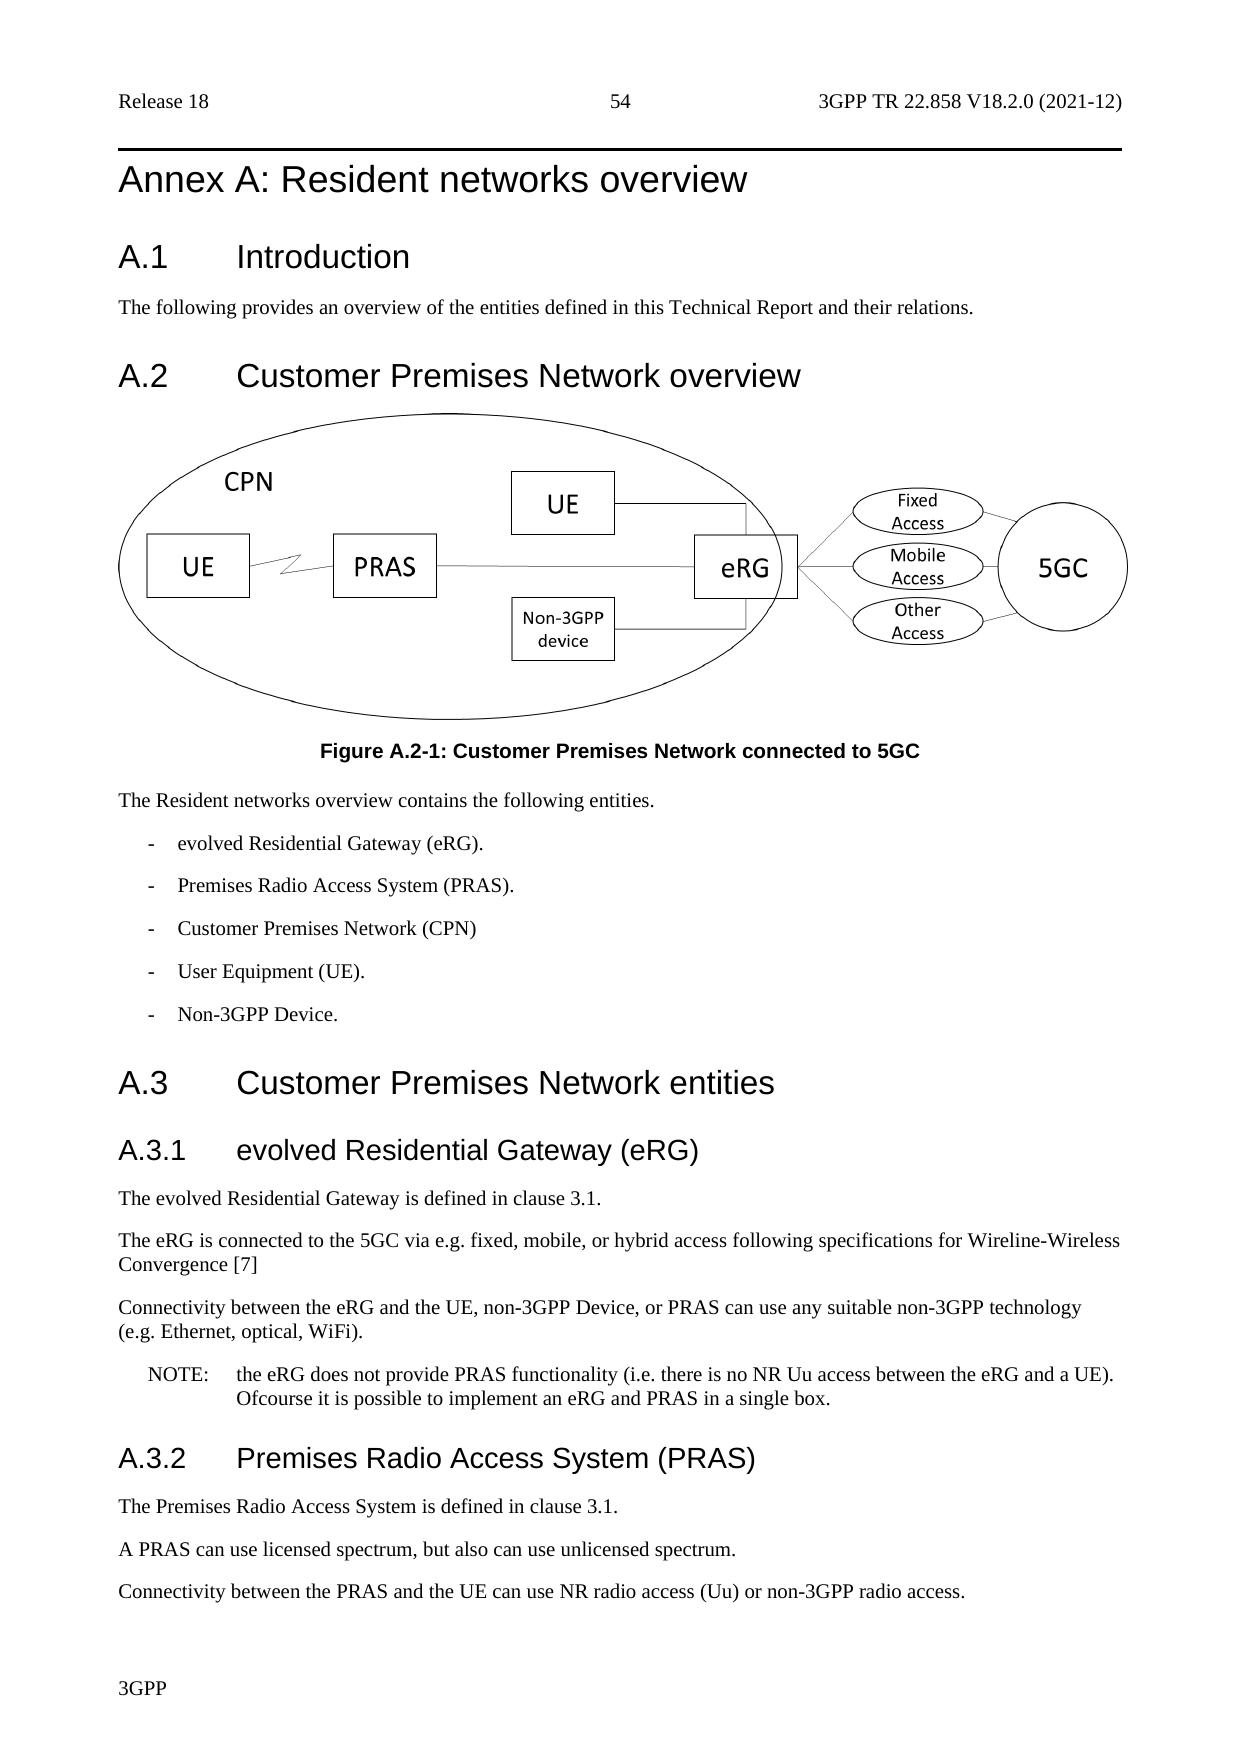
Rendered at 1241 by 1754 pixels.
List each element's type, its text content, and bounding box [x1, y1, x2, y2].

text A PRAS can use licensed spectrum, but also can use unlicensed spectrum. [118, 1536, 1122, 1561]
text The following provides an overview of the entities defined in this Technical Report and their relations. [118, 295, 1122, 319]
text - Non-3GPP Device. [148, 1002, 1122, 1026]
text Figure A.2-1: Customer Premises Network connected to 5GC [118, 739, 1122, 763]
text The Resident networks overview contains the following entities. [118, 788, 1122, 812]
text - Customer Premises Network (CPN) [148, 916, 1122, 940]
subtitle A.3.1 evolved Residential Gateway (eRG) [118, 1133, 1122, 1167]
text Connectivity between the eRG and the UE, non-3GPP Device, or PRAS can use any suitable non-3GPP technology (e.g. Ethernet, optical, WiFi). [118, 1295, 1122, 1343]
subtitle A.3.2 Premises Radio Access System (PRAS) [118, 1441, 1122, 1475]
subtitle A.1 Introduction [118, 237, 1122, 276]
text The Premises Radio Access System is defined in clause 3.1. [118, 1494, 1122, 1518]
subtitle A.3 Customer Premises Network entities [118, 1063, 1122, 1102]
subtitle A.2 Customer Premises Network overview [118, 356, 1122, 395]
picture [118, 413, 1128, 720]
text - evolved Residential Gateway (eRG). [148, 831, 1122, 855]
text The evolved Residential Gateway is defined in clause 3.1. [118, 1185, 1122, 1209]
text NOTE: the eRG does not provide PRAS functionality (i.e. there is no NR Uu access between the eRG and a UE). Ofcourse it is possible to implement an eRG and PRAS in a single box. [148, 1362, 1122, 1410]
text - User Equipment (UE). [148, 959, 1122, 983]
text The eRG is connected to the 5GC via e.g. fixed, mobile, or hybrid access following specifications for Wireline-Wireless Convergence [7] [118, 1228, 1122, 1276]
text Connectivity between the PRAS and the UE can use NR radio access (Uu) or non-3GPP radio access. [118, 1579, 1122, 1603]
subtitle Annex A: Resident networks overview [118, 151, 1122, 200]
text - Premises Radio Access System (PRAS). [148, 873, 1122, 897]
